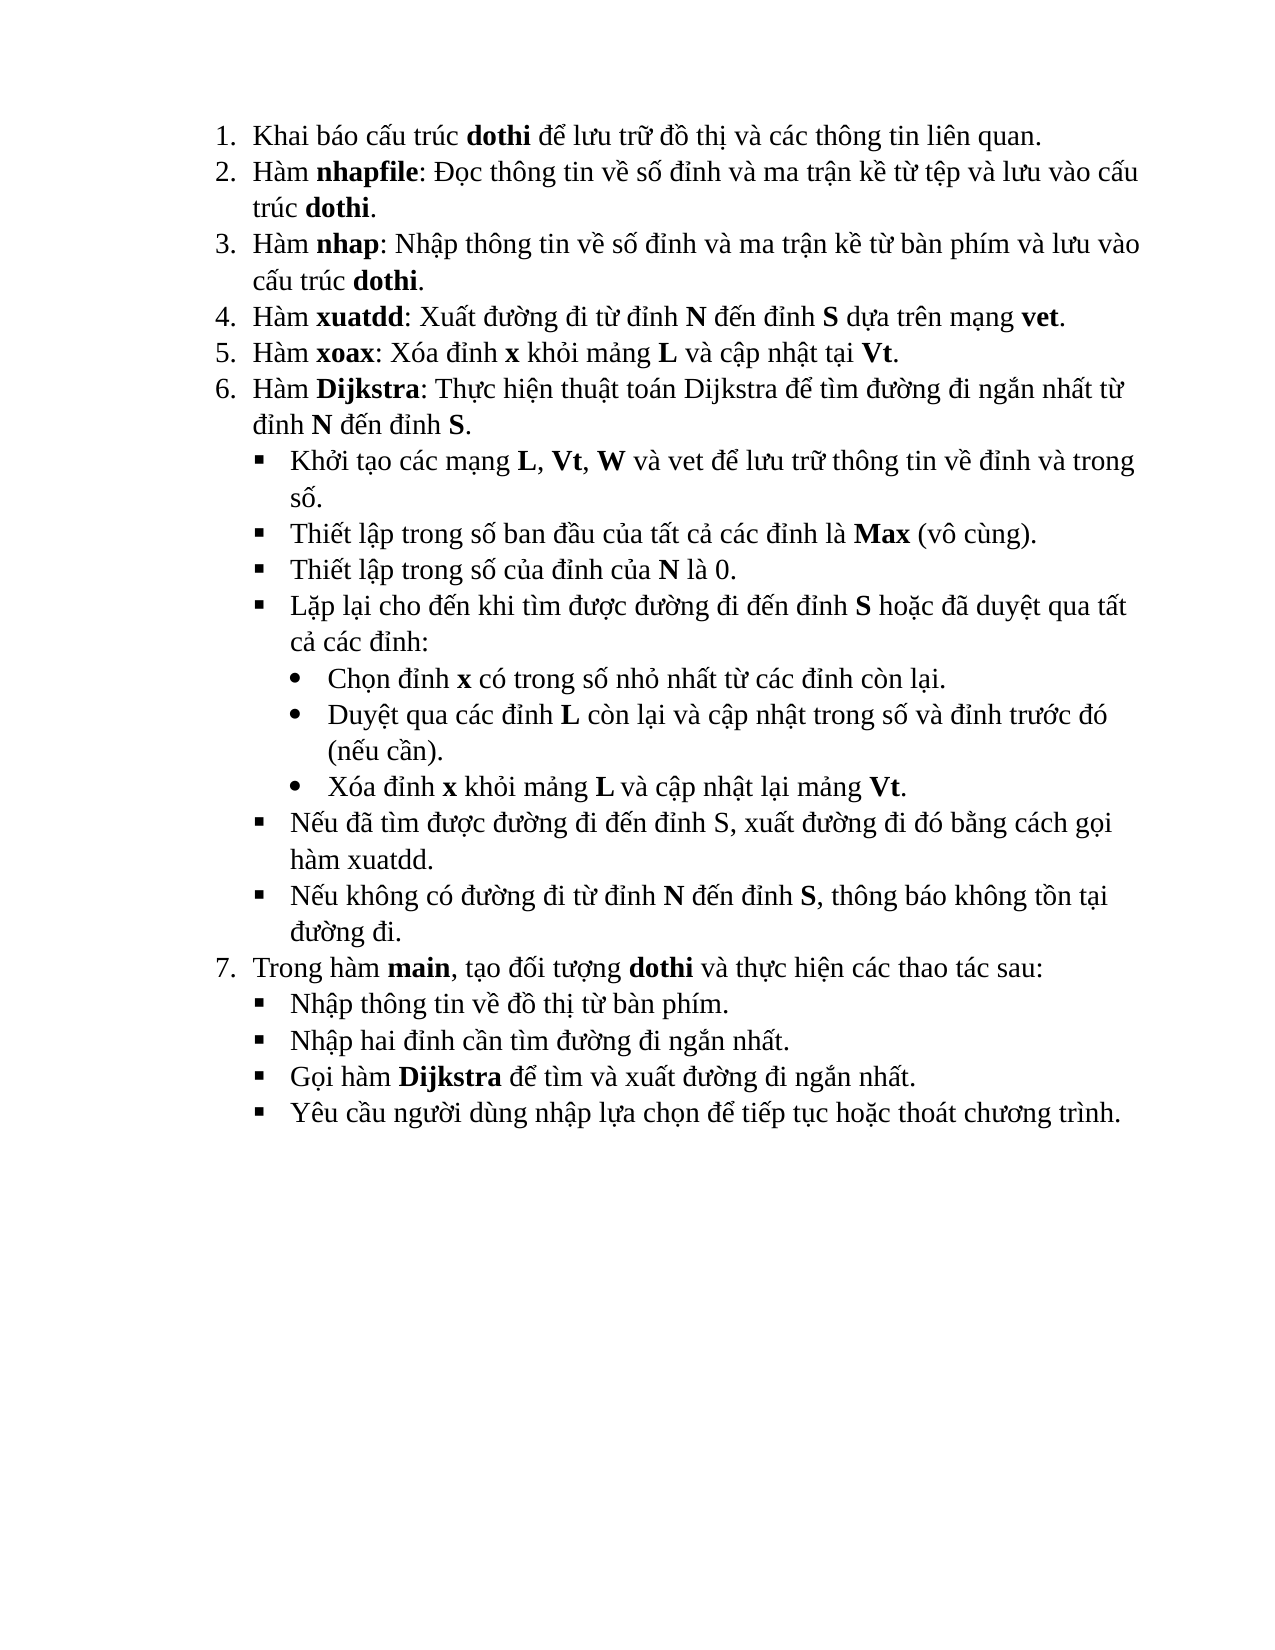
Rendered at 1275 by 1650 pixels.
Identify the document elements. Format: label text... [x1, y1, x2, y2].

list Thiết lập trong số của đỉnh của N là 0. [252, 552, 1157, 586]
list Yêu cầu người dùng nhập lựa chọn để tiếp tục hoặc thoát chương trình. [252, 1095, 1157, 1129]
list Hàm Dijkstra: Thực hiện thuật toán Dijkstra để tìm đường đi ngắn nhất từ đỉnh N đến đỉnh S. [215, 371, 1157, 441]
list Trong hàm main, tạo đối tượng dothi và thực hiện các thao tác sau: [215, 950, 1157, 984]
list Nếu không có đường đi từ đỉnh N đến đỉnh S, thông báo không tồn tại đường đi. [252, 878, 1157, 948]
list Lặp lại cho đến khi tìm được đường đi đến đỉnh S hoặc đã duyệt qua tất cả các đỉnh: [252, 588, 1157, 658]
list Hàm nhapfile: Đọc thông tin về số đỉnh và ma trận kề từ tệp và lưu vào cấu trúc dothi. [215, 154, 1157, 224]
list Nhập thông tin về đồ thị từ bàn phím. [252, 987, 1157, 1020]
list Hàm xuatdd: Xuất đường đi từ đỉnh N đến đỉnh S dựa trên mạng vet. [215, 299, 1157, 332]
list Khai báo cấu trúc dothi để lưu trữ đồ thị và các thông tin liên quan. [215, 118, 1157, 152]
list Chọn đỉnh x có trong số nhỏ nhất từ các đỉnh còn lại. [290, 661, 1157, 694]
list Hàm nhap: Nhập thông tin về số đỉnh và ma trận kề từ bàn phím và lưu vào cấu trúc dothi. [215, 227, 1157, 296]
list Gọi hàm Dijkstra để tìm và xuất đường đi ngắn nhất. [252, 1059, 1157, 1093]
list Duyệt qua các đỉnh L còn lại và cập nhật trong số và đỉnh trước đó (nếu cần). [290, 697, 1157, 767]
list Nhập hai đỉnh cần tìm đường đi ngắn nhất. [252, 1023, 1157, 1056]
list Khởi tạo các mạng L, Vt, W và vet để lưu trữ thông tin về đỉnh và trong số. [252, 443, 1157, 513]
list Hàm xoax: Xóa đỉnh x khỏi mảng L và cập nhật tại Vt. [215, 335, 1157, 368]
list Xóa đỉnh x khỏi mảng L và cập nhật lại mảng Vt. [290, 769, 1157, 803]
list Nếu đã tìm được đường đi đến đỉnh S, xuất đường đi đó bằng cách gọi hàm xuatdd. [252, 806, 1157, 875]
list Thiết lập trong số ban đầu của tất cả các đỉnh là Max (vô cùng). [252, 516, 1157, 549]
